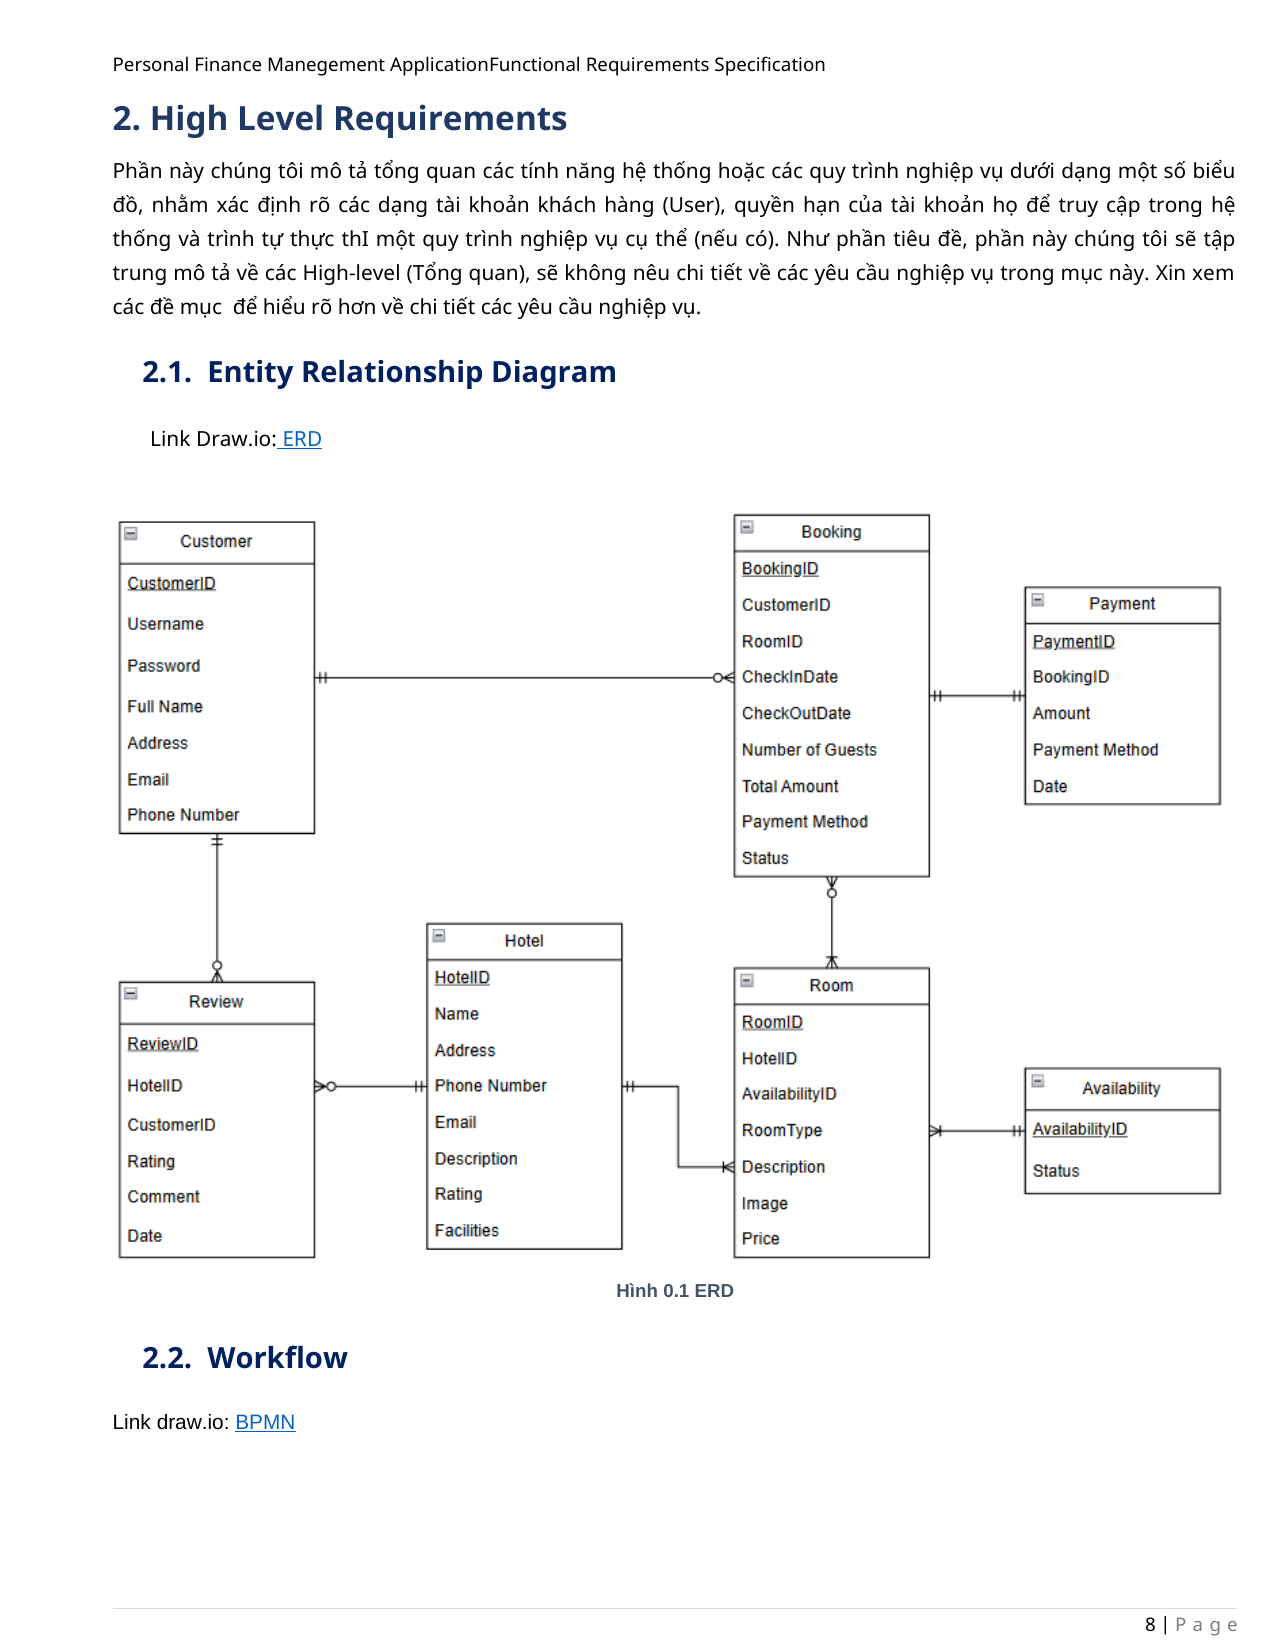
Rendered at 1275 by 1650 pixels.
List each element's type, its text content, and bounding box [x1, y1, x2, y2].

text Hình 0.1 ERD [112, 1280, 1237, 1301]
picture [112, 504, 1239, 1269]
subtitle 2.2. Workflow [142, 1337, 1237, 1377]
subtitle 2. High Level Requirements [112, 95, 1237, 140]
subtitle 2.1. Entity Relationship Diagram [142, 351, 1237, 391]
text Phần này chúng tôi mô tả tổng quan các tính năng hệ thống hoặc các quy trình nghiệp vụ dưới dạng một số biểu đồ, nhằm xác định rõ các dạng tài khoản khách hàng (User), quyền hạn của tài khoản họ để truy cập trong hệ thống và trình tự thực thI một quy trình nghiệp vụ cụ thể (nếu có). Như phần tiêu đề, phần này chúng tôi sẽ tập trung mô tả về các High-level (Tổng quan), sẽ không nêu chi tiết về các yêu cầu nghiệp vụ trong mục này. Xin xem các đề mục để hiểu rõ hơn về chi tiết các yêu cầu nghiệp vụ. [112, 156, 1237, 320]
text Link draw.io: BPMN [112, 1410, 1237, 1434]
text Link Draw.io: ERD [150, 424, 1237, 452]
